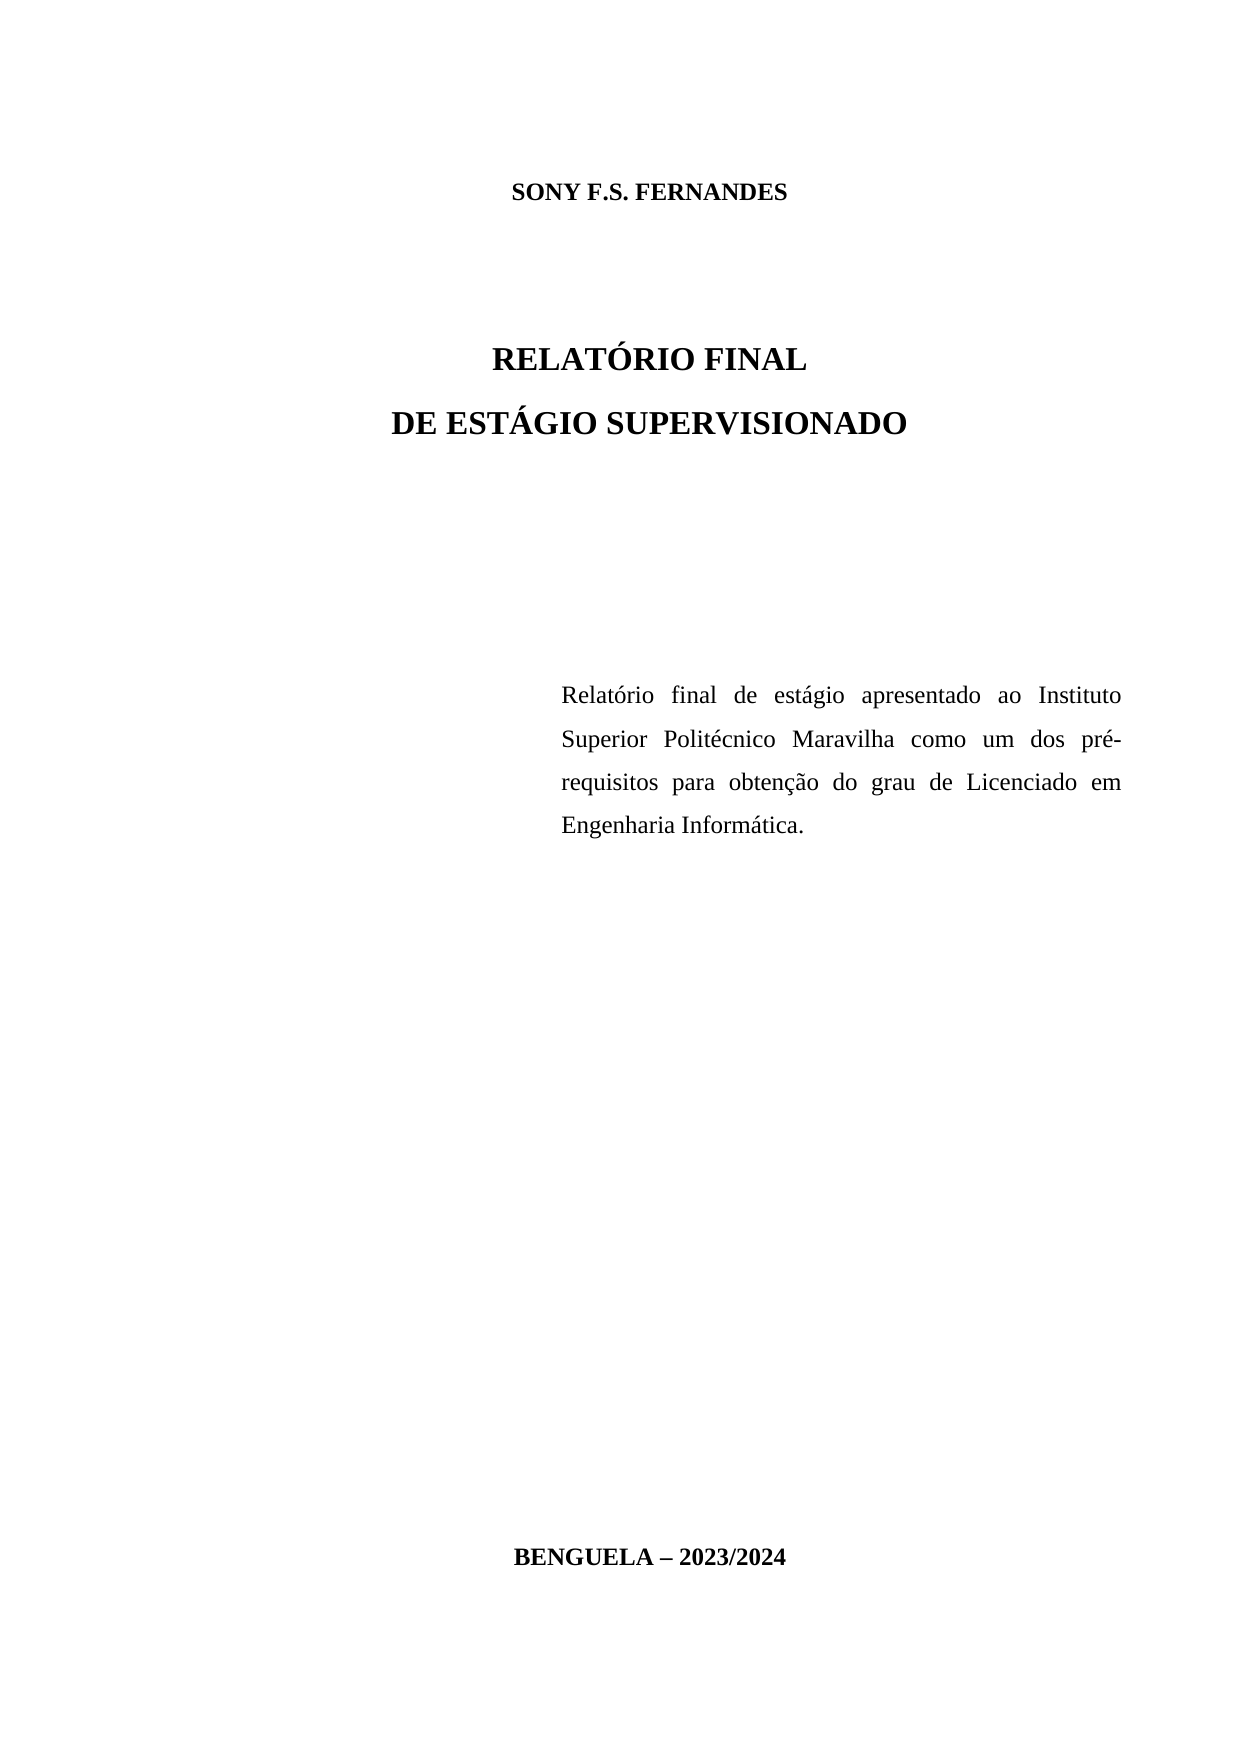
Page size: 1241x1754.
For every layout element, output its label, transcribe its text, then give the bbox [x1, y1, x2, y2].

text SONY F.S. FERNANDES [177, 177, 1122, 206]
text Relatório final de estágio apresentado ao Instituto Superior Politécnico Maravilha como um dos pré-requisitos para obtenção do grau de Licenciado em Engenharia Informática. [561, 681, 1122, 839]
text DE ESTÁGIO SUPERVISIONADO [177, 404, 1122, 442]
text RELATÓRIO FINAL [177, 339, 1122, 377]
text BENGUELA – 2023/2024 [177, 1542, 1122, 1571]
